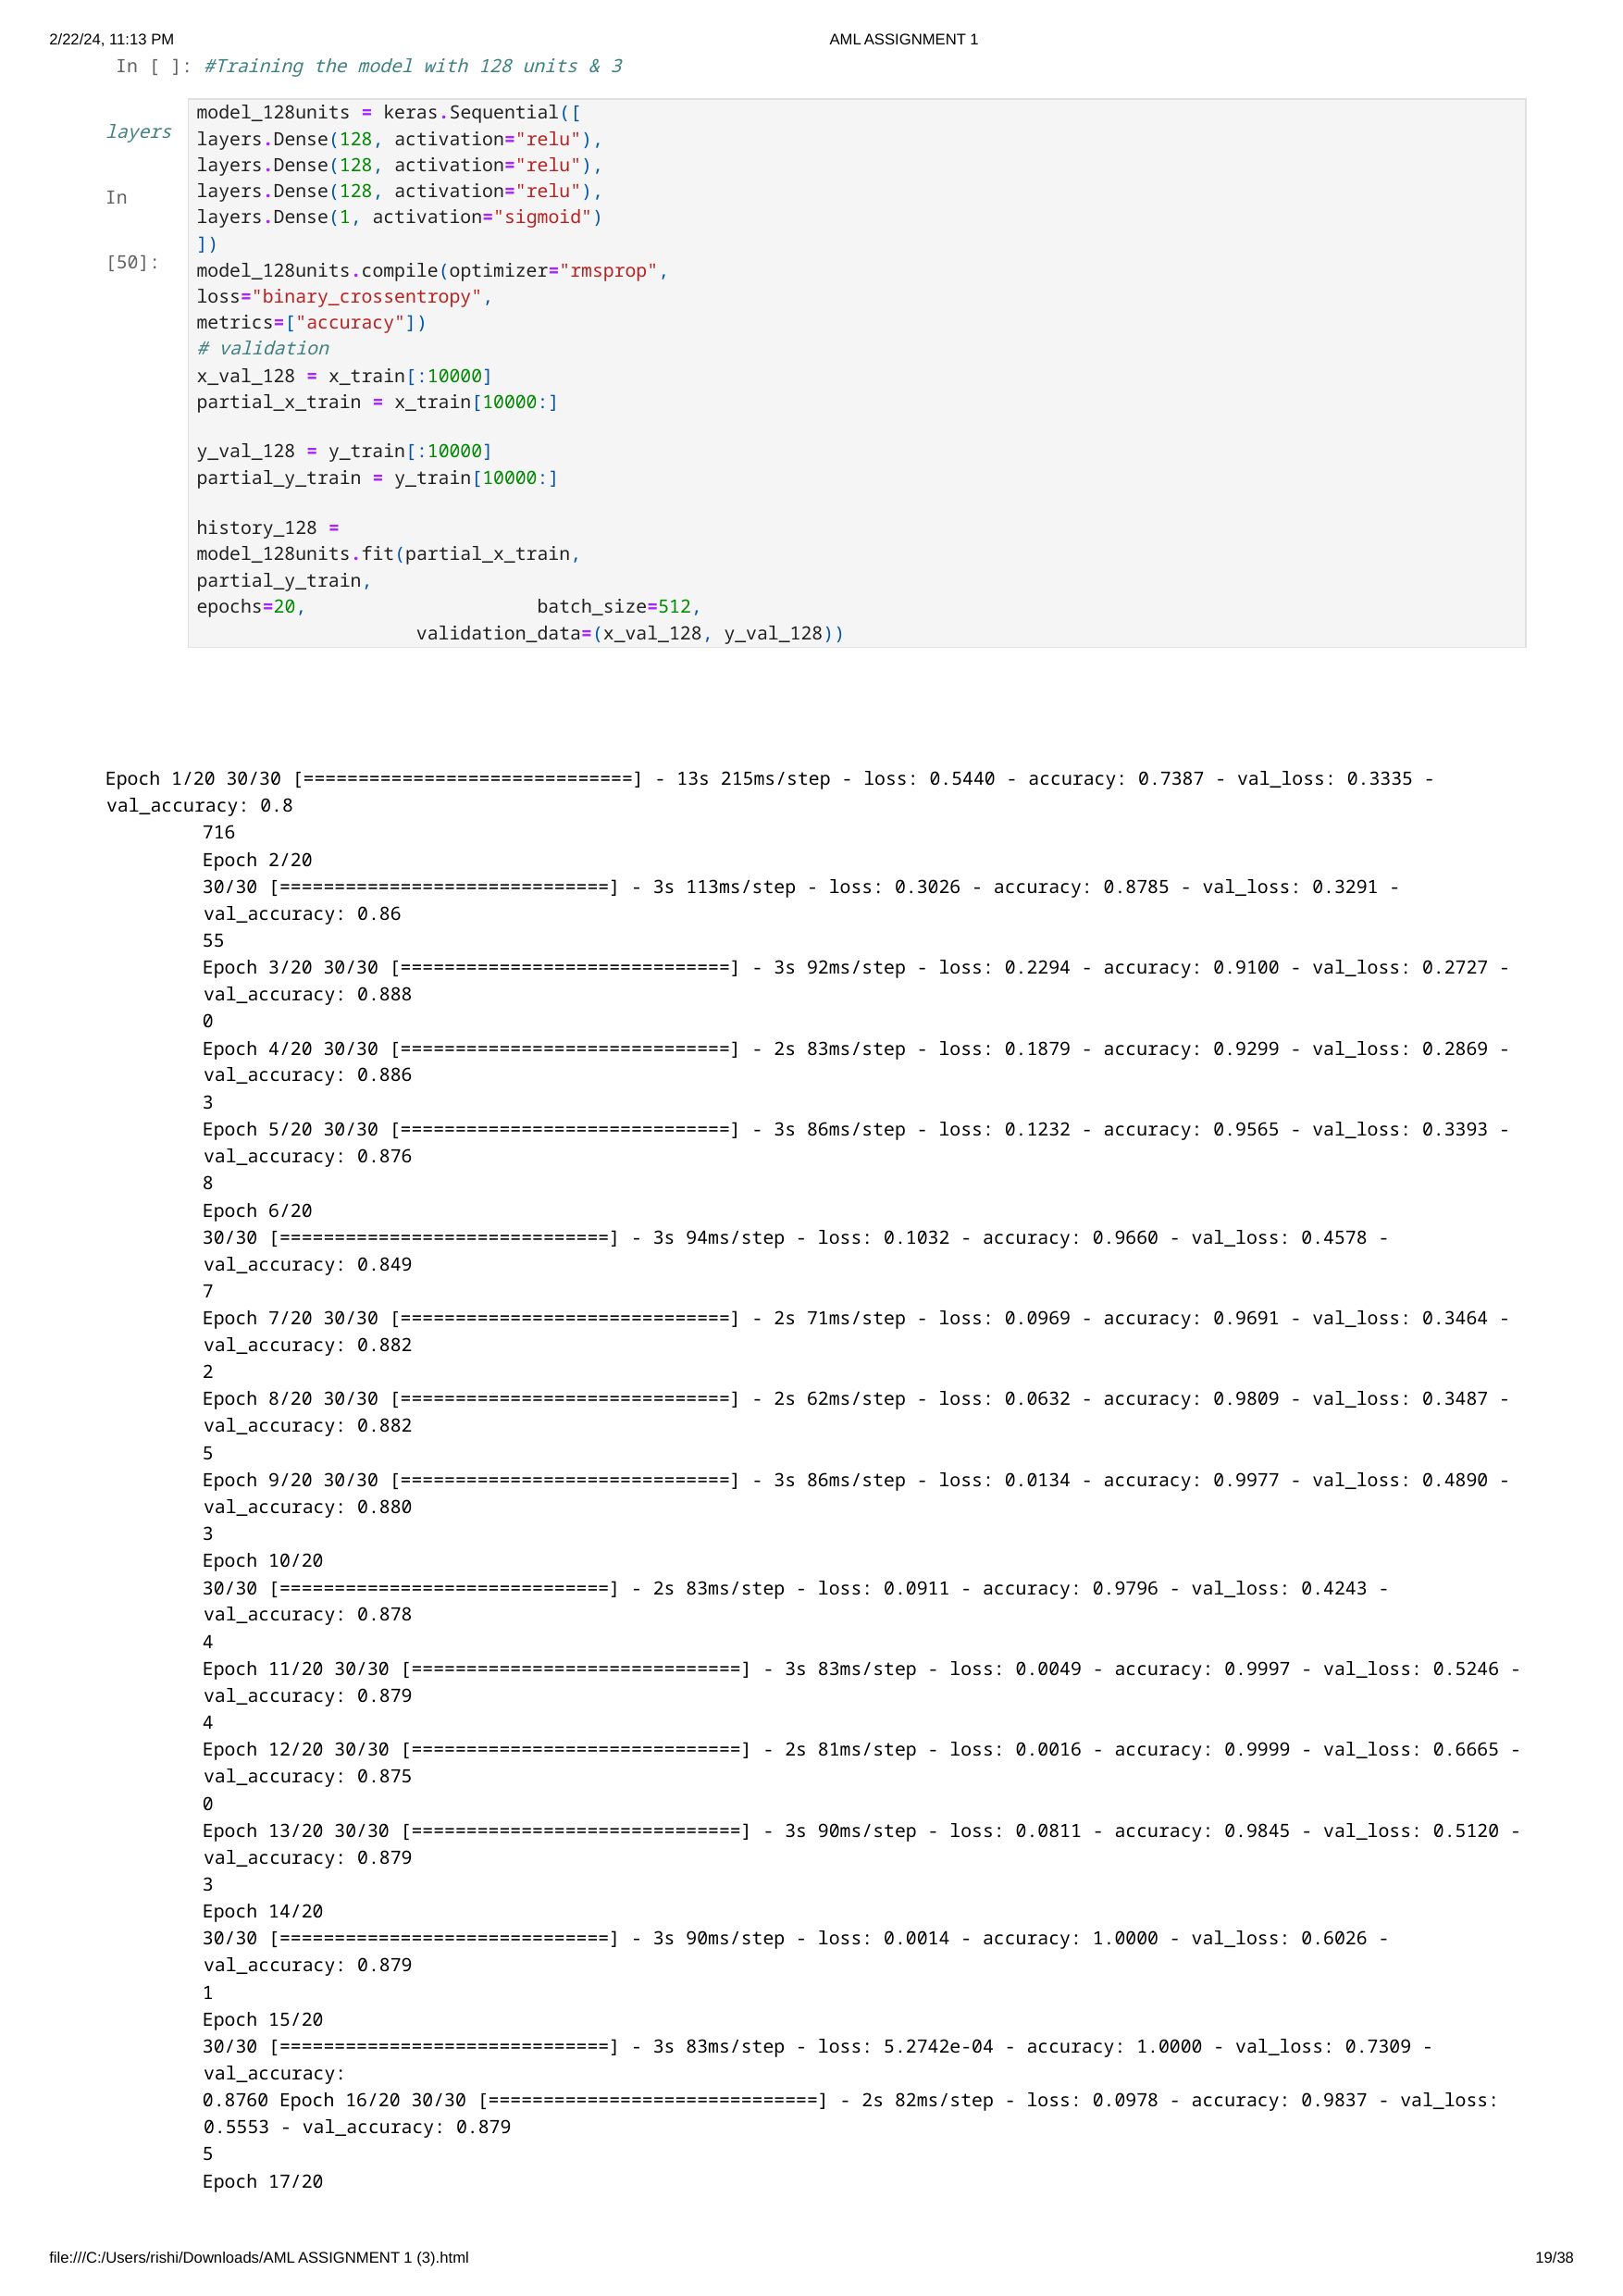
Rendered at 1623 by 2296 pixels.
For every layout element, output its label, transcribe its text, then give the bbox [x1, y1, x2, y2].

text Epoch 2/20 [203, 847, 1528, 872]
text Epoch 3/20 30/30 [==============================] - 3s 92ms/step - loss: 0.2294 - accuracy: 0.9100 - val_loss: 0.2727 - val_accuracy: 0.888 [203, 955, 1528, 1006]
text 3 [203, 1089, 1528, 1114]
text 4 [203, 1709, 1528, 1734]
text 0 [203, 1791, 1528, 1816]
text 1 [203, 1980, 1528, 2004]
text 30/30 [==============================] - 2s 83ms/step - loss: 0.0911 - accuracy: 0.9796 - val_loss: 0.4243 - val_accuracy: 0.878 [203, 1575, 1528, 1627]
text 5 [203, 2141, 1528, 2166]
text 55 [203, 927, 1528, 952]
text Epoch 6/20 [203, 1198, 1528, 1222]
text 3 [203, 1520, 1528, 1545]
text Epoch 8/20 30/30 [==============================] - 2s 62ms/step - loss: 0.0632 - accuracy: 0.9809 - val_loss: 0.3487 - val_accuracy: 0.882 [203, 1386, 1528, 1438]
text Epoch 4/20 30/30 [==============================] - 2s 83ms/step - loss: 0.1879 - accuracy: 0.9299 - val_loss: 0.2869 - val_accuracy: 0.886 [203, 1036, 1528, 1087]
text 7 [203, 1278, 1528, 1303]
text 30/30 [==============================] - 3s 113ms/step - loss: 0.3026 - accuracy: 0.8785 - val_loss: 0.3291 - val_accuracy: 0.86 [203, 874, 1528, 925]
text Epoch 13/20 30/30 [==============================] - 3s 90ms/step - loss: 0.0811 - accuracy: 0.9845 - val_loss: 0.5120 - val_accuracy: 0.879 [203, 1818, 1528, 1869]
text Epoch 7/20 30/30 [==============================] - 2s 71ms/step - loss: 0.0969 - accuracy: 0.9691 - val_loss: 0.3464 - val_accuracy: 0.882 [203, 1305, 1528, 1357]
text Epoch 9/20 30/30 [==============================] - 3s 86ms/step - loss: 0.0134 - accuracy: 0.9977 - val_loss: 0.4890 - val_accuracy: 0.880 [203, 1467, 1528, 1519]
text Epoch 12/20 30/30 [==============================] - 2s 81ms/step - loss: 0.0016 - accuracy: 0.9999 - val_loss: 0.6665 - val_accuracy: 0.875 [203, 1737, 1528, 1788]
text Epoch 1/20 30/30 [==============================] - 13s 215ms/step - loss: 0.5440 - accuracy: 0.7387 - val_loss: 0.3335 - val_accuracy: 0.8 [105, 765, 1528, 817]
table_header model_128units = keras.Sequential([ layers.Dense(128, activation="relu"), layers.Dense(128, activation="relu"), layers.Dense(128, activation="relu"), layers.Dense(1, activation="sigmoid") ]) model_128units.compile(optimizer="rmsprop", loss="binary_crossentropy", metrics=["accuracy"]) # validation x_val_128 = x_train[:10000] partial_x_train = x_train[10000:] y_val_128 = y_train[:10000] partial_y_train = y_train[10000:] history_128 = model_128units.fit(partial_x_train, partial_y_train, epochs=20, batch_size=512, validation_data=(x_val_128, y_val_128)) [189, 100, 1525, 647]
text Epoch 17/20 [203, 2168, 1528, 2193]
text 30/30 [==============================] - 3s 94ms/step - loss: 0.1032 - accuracy: 0.9660 - val_loss: 0.4578 - val_accuracy: 0.849 [203, 1224, 1528, 1276]
text Epoch 10/20 [203, 1548, 1528, 1572]
text 5 [203, 1440, 1528, 1465]
text Epoch 11/20 30/30 [==============================] - 3s 83ms/step - loss: 0.0049 - accuracy: 0.9997 - val_loss: 0.5246 - val_accuracy: 0.879 [203, 1656, 1528, 1707]
text 30/30 [==============================] - 3s 90ms/step - loss: 0.0014 - accuracy: 1.0000 - val_loss: 0.6026 - val_accuracy: 0.879 [203, 1926, 1528, 1978]
text 716 [203, 820, 1528, 845]
text 0 [203, 1009, 1528, 1034]
text 30/30 [==============================] - 3s 83ms/step - loss: 5.2742e-04 - accuracy: 1.0000 - val_loss: 0.7309 - val_accuracy: [203, 2033, 1528, 2085]
text 0.8760 Epoch 16/20 30/30 [==============================] - 2s 82ms/step - loss: 0.0978 - accuracy: 0.9837 - val_loss: 0.5553 - val_accuracy: 0.879 [203, 2088, 1528, 2139]
text 8 [203, 1170, 1528, 1195]
text Epoch 15/20 [203, 2006, 1528, 2031]
text Epoch 14/20 [203, 1898, 1528, 1923]
text 4 [203, 1629, 1528, 1654]
text 3 [203, 1871, 1528, 1896]
text In [ ]: #Training the model with 128 units & 3 layers In [50]: [105, 54, 691, 275]
text Epoch 5/20 30/30 [==============================] - 3s 86ms/step - loss: 0.1232 - accuracy: 0.9565 - val_loss: 0.3393 - val_accuracy: 0.876 [203, 1116, 1528, 1168]
text 2 [203, 1359, 1528, 1384]
